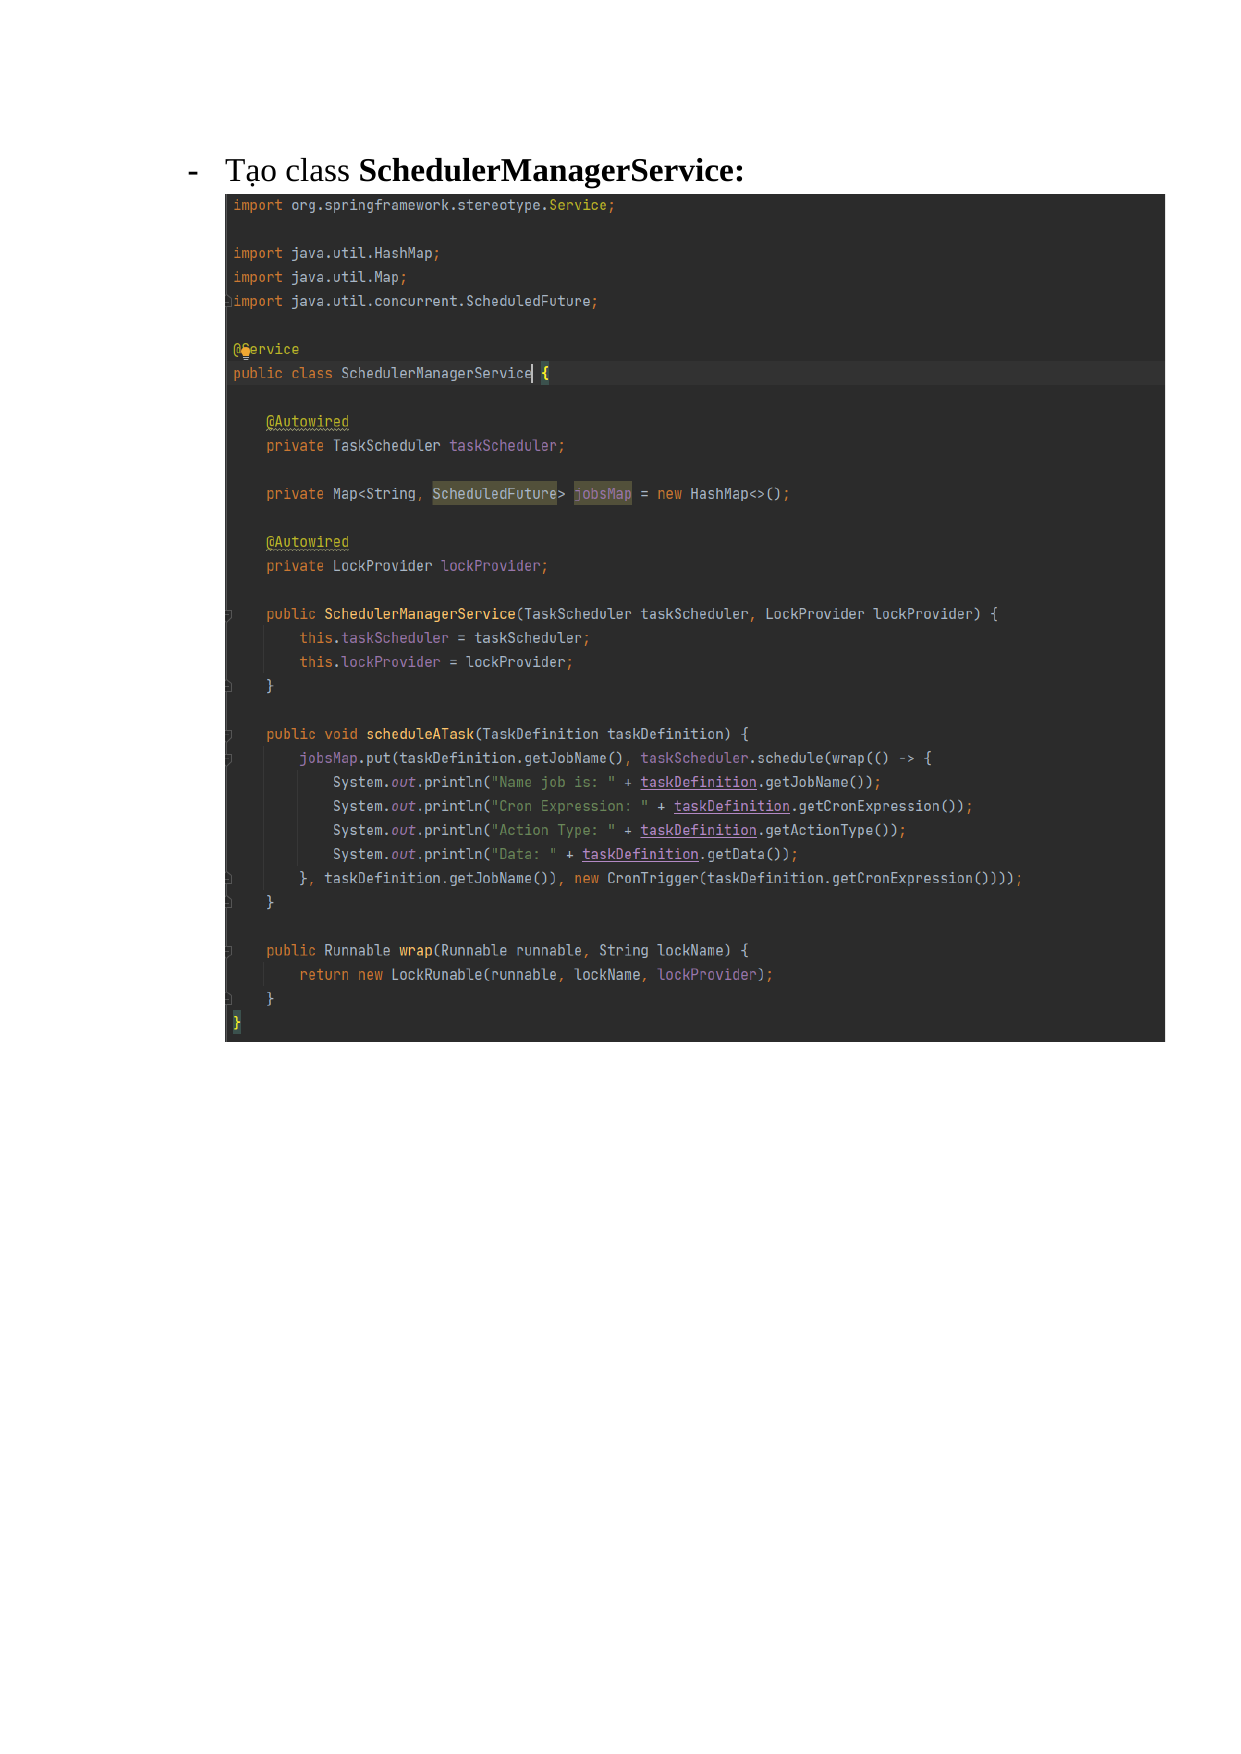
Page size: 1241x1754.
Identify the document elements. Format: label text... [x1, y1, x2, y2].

list Tạo class SchedulerManagerService: [187, 150, 1090, 188]
picture [225, 194, 1166, 1042]
